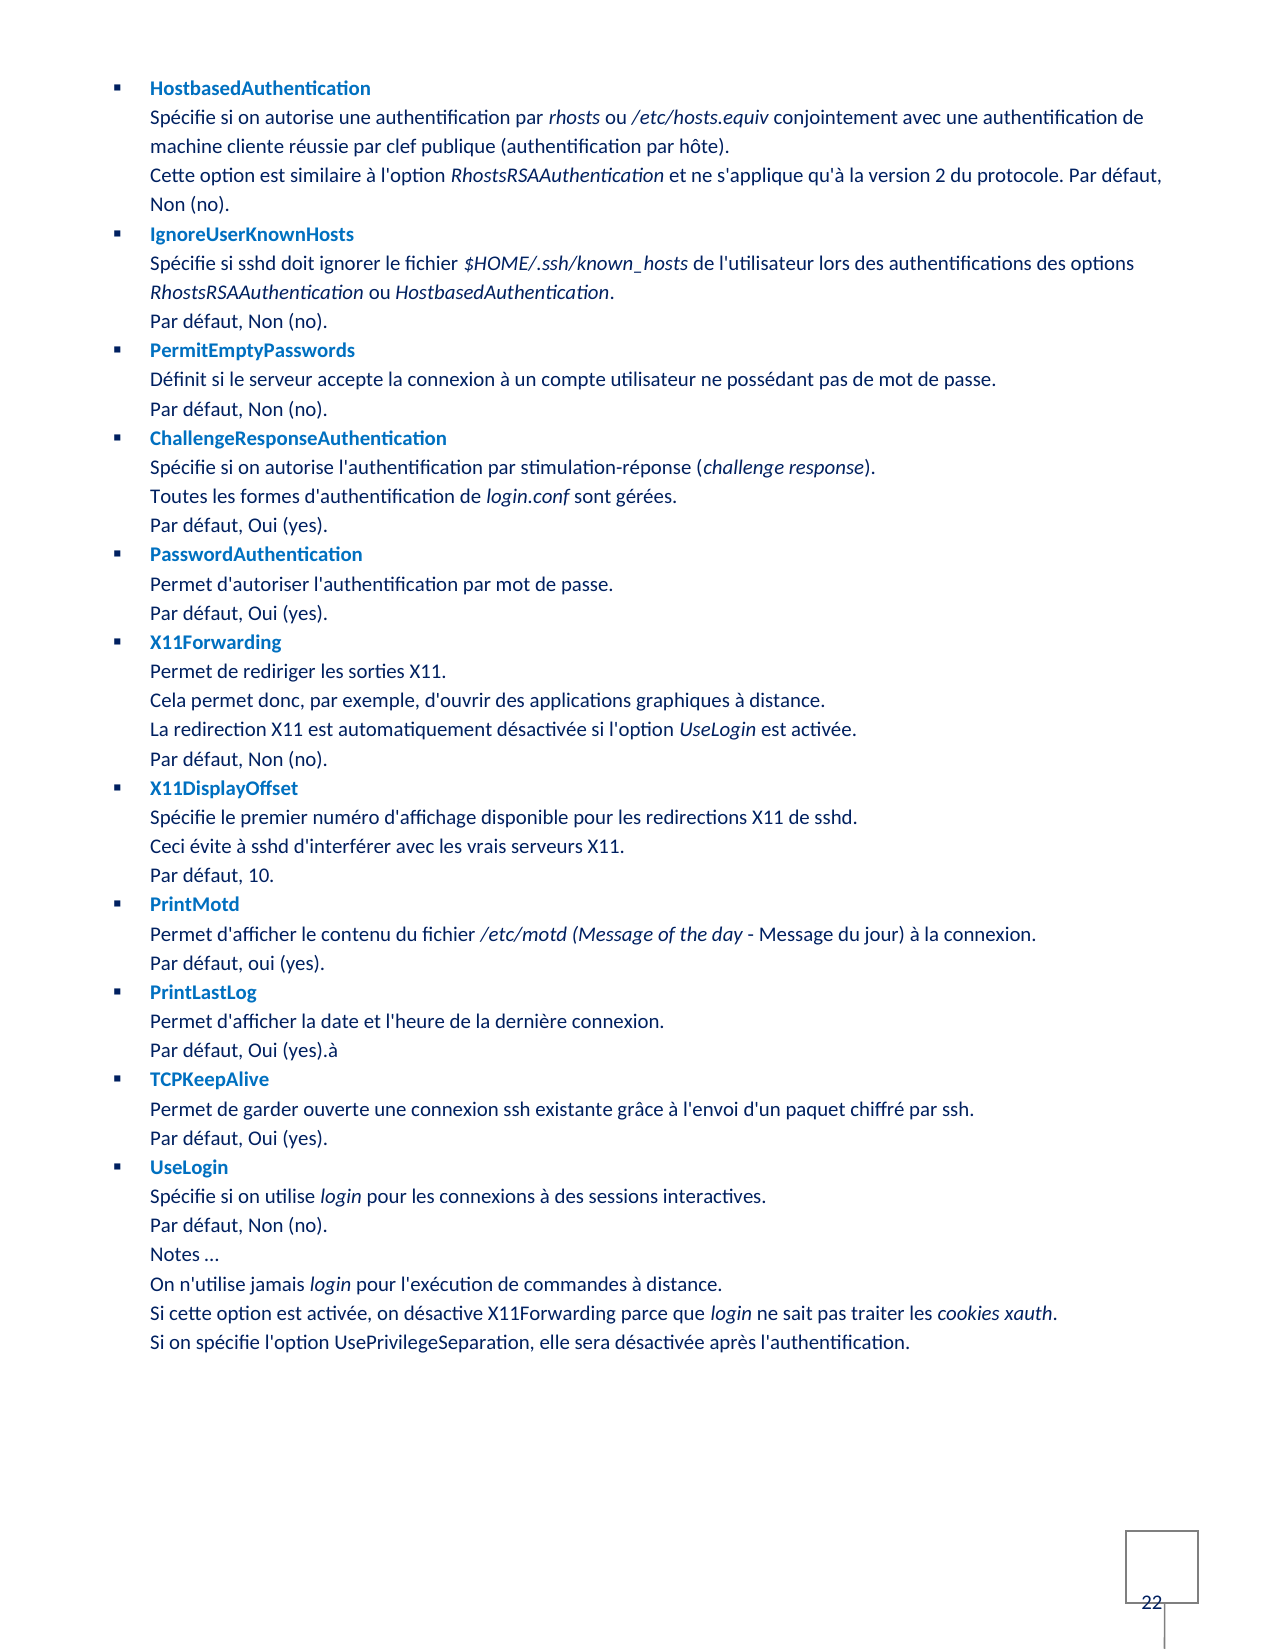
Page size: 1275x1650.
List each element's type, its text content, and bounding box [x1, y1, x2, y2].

list HostbasedAuthentication Spécifie si on autorise une authentification par rhosts ou /etc/hosts.equiv conjointement avec une authentification de machine cliente réussie par clef publique (authentification par hôte). Cette option est similaire à l'option RhostsRSAAuthentication et ne s'applique qu'à la version 2 du protocole. Par défaut, Non (no). [112, 75, 1200, 217]
list PasswordAuthentication Permet d'autoriser l'authentification par mot de passe. Par défaut, Oui (yes). [112, 542, 1200, 625]
list IgnoreUserKnownHosts Spécifie si sshd doit ignorer le fichier $HOME/.ssh/known_hosts de l'utilisateur lors des authentifications des options RhostsRSAAuthentication ou HostbasedAuthentication. Par défaut, Non (no). [112, 221, 1200, 334]
list TCPKeepAlive Permet de garder ouverte une connexion ssh existante grâce à l'envoi d'un paquet chiffré par ssh. Par défaut, Oui (yes). [112, 1067, 1200, 1150]
list UseLogin Spécifie si on utilise login pour les connexions à des sessions interactives. Par défaut, Non (no). Notes … On n'utilise jamais login pour l'exécution de commandes à distance. Si cette option est activée, on désactive X11Forwarding parce que login ne sait pas traiter les cookies xauth. Si on spécifie l'option UsePrivilegeSeparation, elle sera désactivée après l'authentification. [112, 1154, 1200, 1354]
list X11Forwarding Permet de rediriger les sorties X11. Cela permet donc, par exemple, d'ouvrir des applications graphiques à distance. La redirection X11 est automatiquement désactivée si l'option UseLogin est activée. Par défaut, Non (no). [112, 629, 1200, 771]
list PrintLastLog Permet d'afficher la date et l'heure de la dernière connexion. Par défaut, Oui (yes).à [112, 979, 1200, 1063]
list PermitEmptyPasswords Définit si le serveur accepte la connexion à un compte utilisateur ne possédant pas de mot de passe. Par défaut, Non (no). [112, 337, 1200, 421]
list ChallengeResponseAuthentication Spécifie si on autorise l'authentification par stimulation-réponse (challenge response). Toutes les formes d'authentification de login.conf sont gérées. Par défaut, Oui (yes). [112, 425, 1200, 538]
list X11DisplayOffset Spécifie le premier numéro d'affichage disponible pour les redirections X11 de sshd. Ceci évite à sshd d'interférer avec les vrais serveurs X11. Par défaut, 10. [112, 775, 1200, 888]
list PrintMotd Permet d'afficher le contenu du fichier /etc/motd (Message of the day - Message du jour) à la connexion. Par défaut, oui (yes). [112, 892, 1200, 975]
